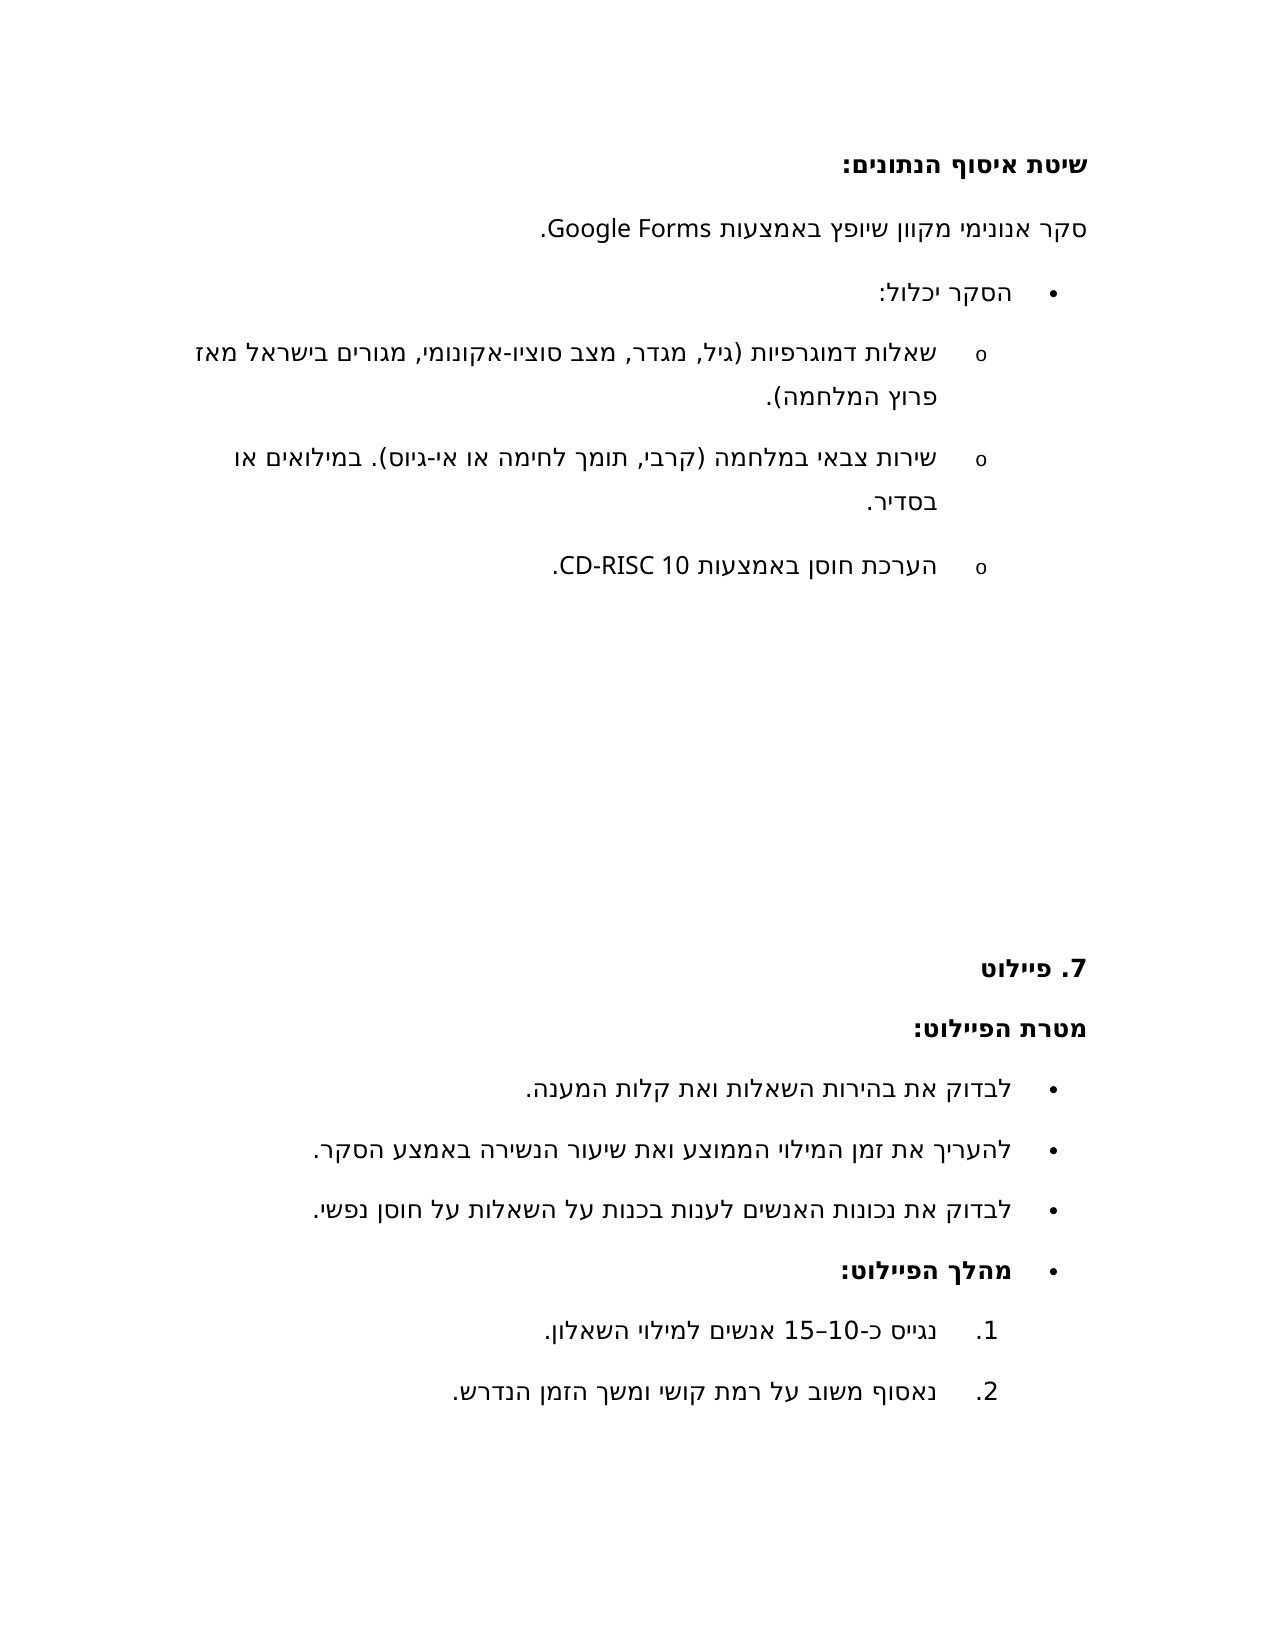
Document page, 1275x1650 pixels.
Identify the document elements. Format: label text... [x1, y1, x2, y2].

list לבדוק את בהירות השאלות ואת קלות המענה. [187, 1074, 1050, 1104]
list נאסוף משוב על רמת קושי ומשך הזמן הנדרש. [187, 1377, 975, 1406]
list לבדוק את נכונות האנשים לענות בכנות על השאלות על חוסן נפשי. [187, 1195, 1050, 1224]
list הסקר יכלול: [187, 278, 1050, 307]
list נגייס כ-10–15 אנשים למילוי השאלון. [187, 1316, 975, 1345]
list הערכת חוסן באמצעות CD-RISC 10. [187, 547, 975, 582]
text שיטת איסוף הנתונים: [187, 150, 1087, 179]
list שירות צבאי במלחמה (קרבי, תומך לחימה או אי-גיוס). במילואים או בסדיר. [187, 443, 975, 516]
list להעריך את זמן המילוי הממוצע ואת שיעור הנשירה באמצע הסקר. [187, 1135, 1050, 1164]
list שאלות דמוגרפיות (גיל, מגדר, מצב סוציו-אקונומי, מגורים בישראל מאז פרוץ המלחמה). [187, 338, 975, 412]
text סקר אנונימי מקוון שיופץ באמצעות Google Forms. [187, 210, 1087, 244]
list מהלך הפיילוט: [187, 1256, 1050, 1285]
text מטרת הפיילוט: [187, 1014, 1087, 1043]
text 7. פיילוט [187, 954, 1087, 983]
